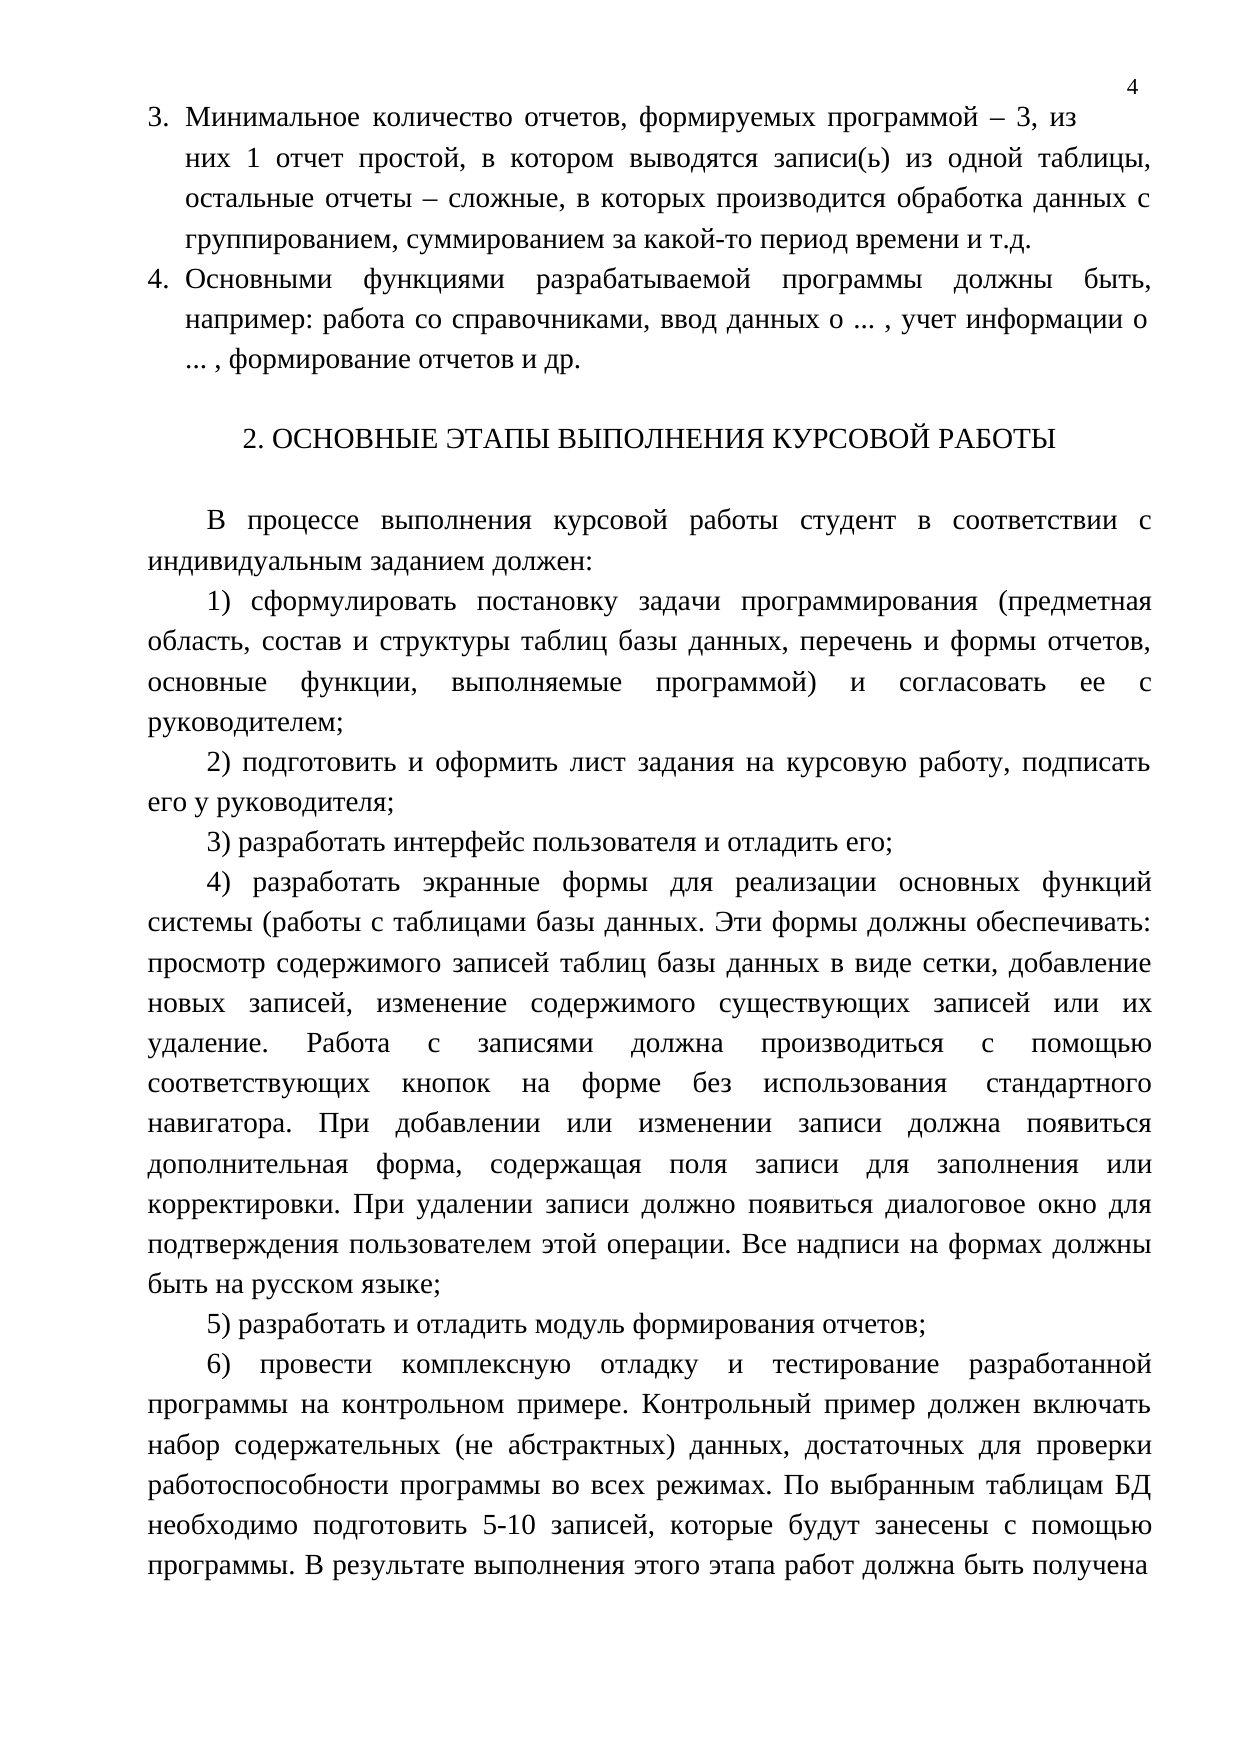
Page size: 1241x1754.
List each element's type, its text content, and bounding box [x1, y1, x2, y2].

list разработать и отладить модуль формирования отчетов; [206, 1307, 1169, 1340]
list подготовить и оформить лист задания на курсовую работу, подписать его у руководителя; [147, 744, 1152, 818]
list провести комплексную отладку и тестирование разработанной программы на контрольном примере. Контрольный пример должен включать набор содержательных (не абстрактных) данных, достаточных для проверки работоспособности программы во всех режимах. По выбранным таблицам БД необходимо подготовить 5-10 записей, которые будут занесены с помощью программы. В результате выполнения этого этапа работ должна быть получена [147, 1346, 1152, 1581]
list Основными функциями разрабатываемой программы должны быть, например: работа со справочниками, ввод данных о ... , учет информации о [147, 261, 1152, 335]
list ОСНОВНЫЕ ЭТАПЫ ВЫПОЛНЕНИЯ КУРСОВОЙ РАБОТЫ [242, 422, 1169, 455]
list разработать интерфейс пользователя и отладить его; [206, 825, 1169, 858]
list сформулировать постановку задачи программирования (предметная область, состав и структуры таблиц базы данных, перечень и формы отчетов, основные функции, выполняемые программой) и согласовать ее с руководителем; [147, 583, 1152, 737]
list разработать экранные формы для реализации основных функций системы (работы с таблицами базы данных. Эти формы должны обеспечивать: просмотр содержимого записей таблиц базы данных в виде сетки, добавление новых записей, изменение содержимого существующих записей или их удаление. Работа с записями должна производиться с помощью соответствующих кнопок на форме без использования стандартного навигатора. При добавлении или изменении записи должна появиться дополнительная форма, содержащая поля записи для заполнения или корректировки. При удалении записи должно появиться диалоговое окно для подтверждения пользователем этой операции. Все надписи на формах должны быть на русском языке; [147, 864, 1152, 1300]
text ... , формирование отчетов и др. [185, 342, 1169, 375]
text В процессе выполнения курсовой работы студент в соответствии с индивидуальным заданием должен: [147, 502, 1152, 576]
list Минимальное количество отчетов, формируемых программой – 3, из [147, 100, 1169, 133]
text них 1 отчет простой, в котором выводятся записи(ь) из одной таблицы, остальные отчеты – сложные, в которых производится обработка данных с группированием, суммированием за какой-то период времени и т.д. [185, 140, 1151, 254]
